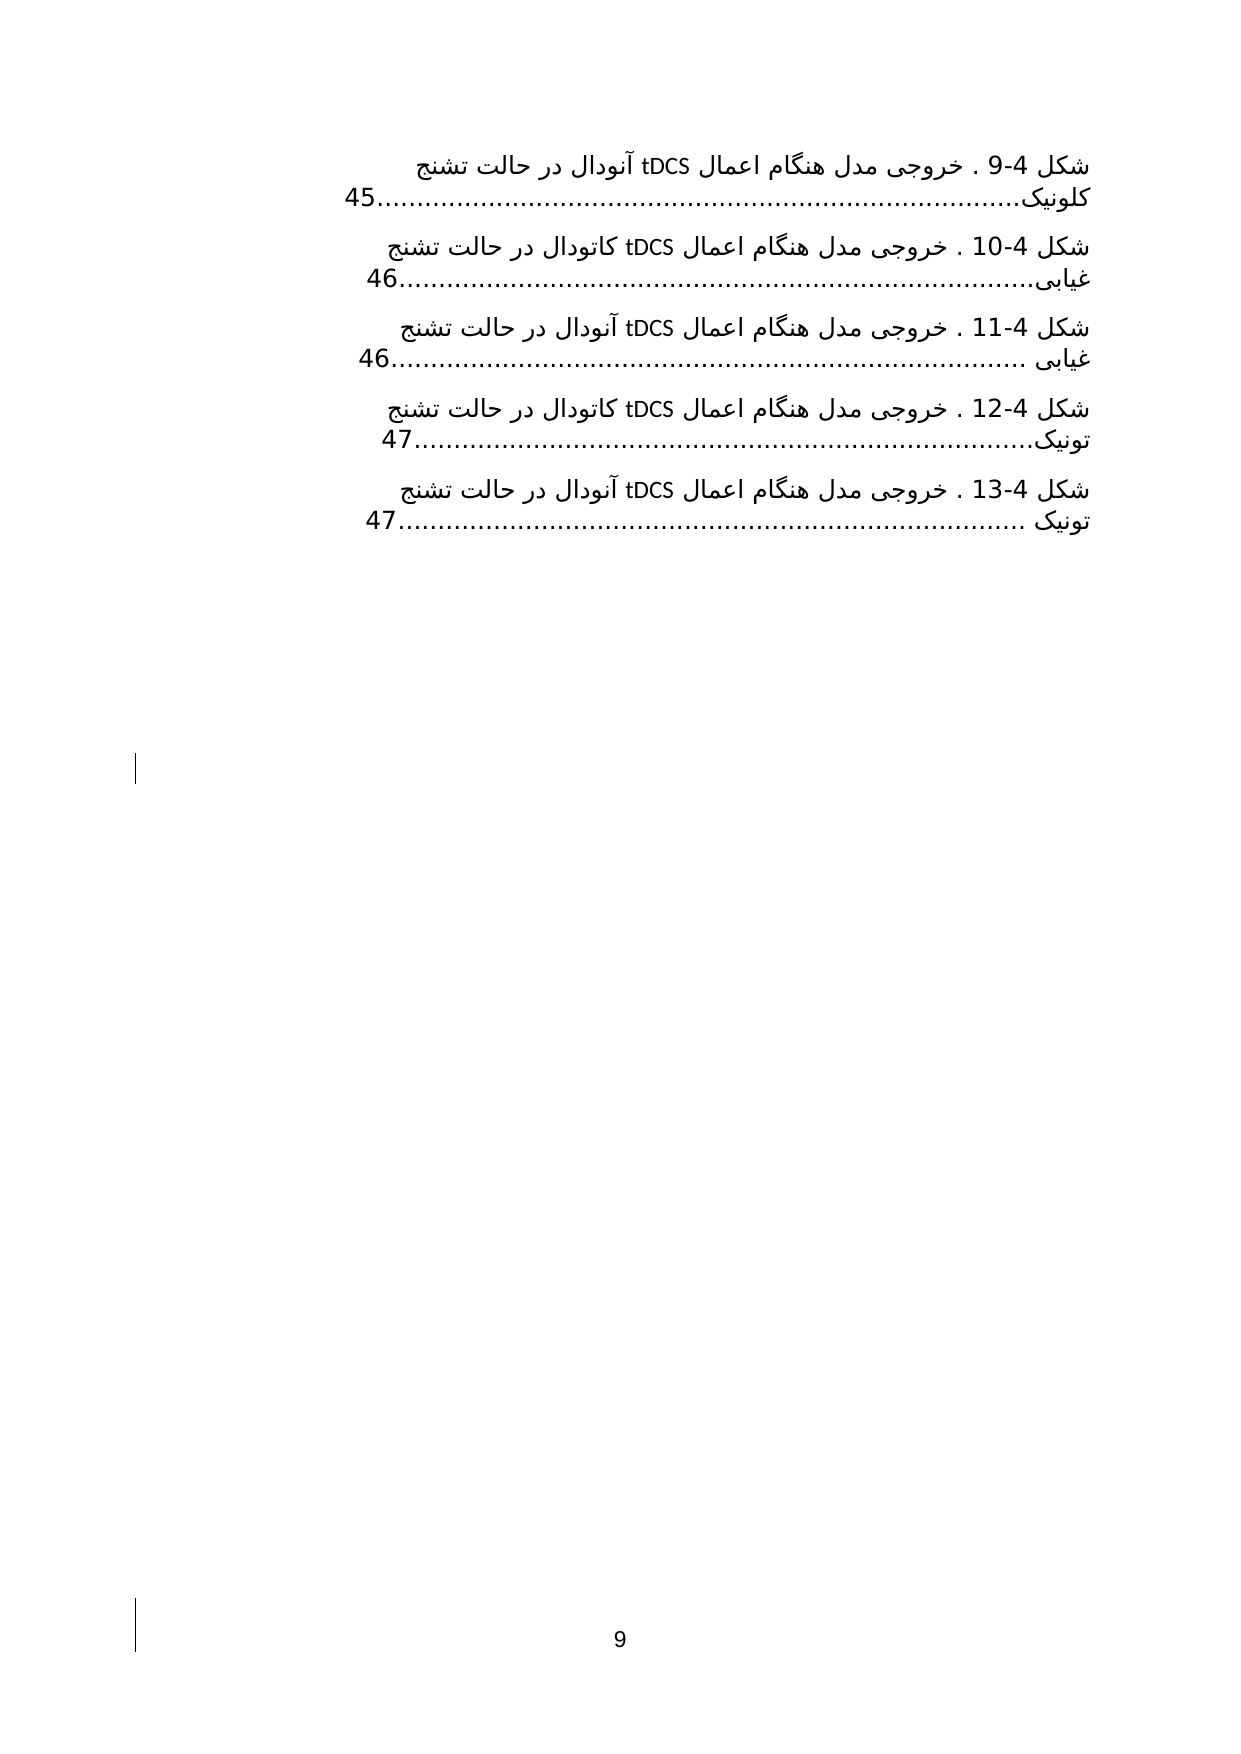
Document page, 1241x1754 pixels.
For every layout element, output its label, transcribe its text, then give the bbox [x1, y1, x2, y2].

text شکل 4-11 . خروجی مدل هنگام اعمال tDCS آنودال در حالت تشنج غیابی ................................................................................46 [150, 312, 1090, 374]
text شکل 4-13 . خروجی مدل هنگام اعمال tDCS آنودال در حالت تشنج تونیک ...............................................................................47 [150, 474, 1090, 536]
text شکل 4-10 . خروجی مدل هنگام اعمال tDCS کاتودال در حالت تشنج غیابی................................................................................46 [150, 231, 1090, 293]
text شکل 4-12 . خروجی مدل هنگام اعمال tDCS کاتودال در حالت تشنج تونیک..............................................................................47 [150, 393, 1090, 455]
text شکل 4-9 . خروجی مدل هنگام اعمال tDCS آنودال در حالت تشنج کلونیک.................................................................................45 [150, 150, 1090, 212]
